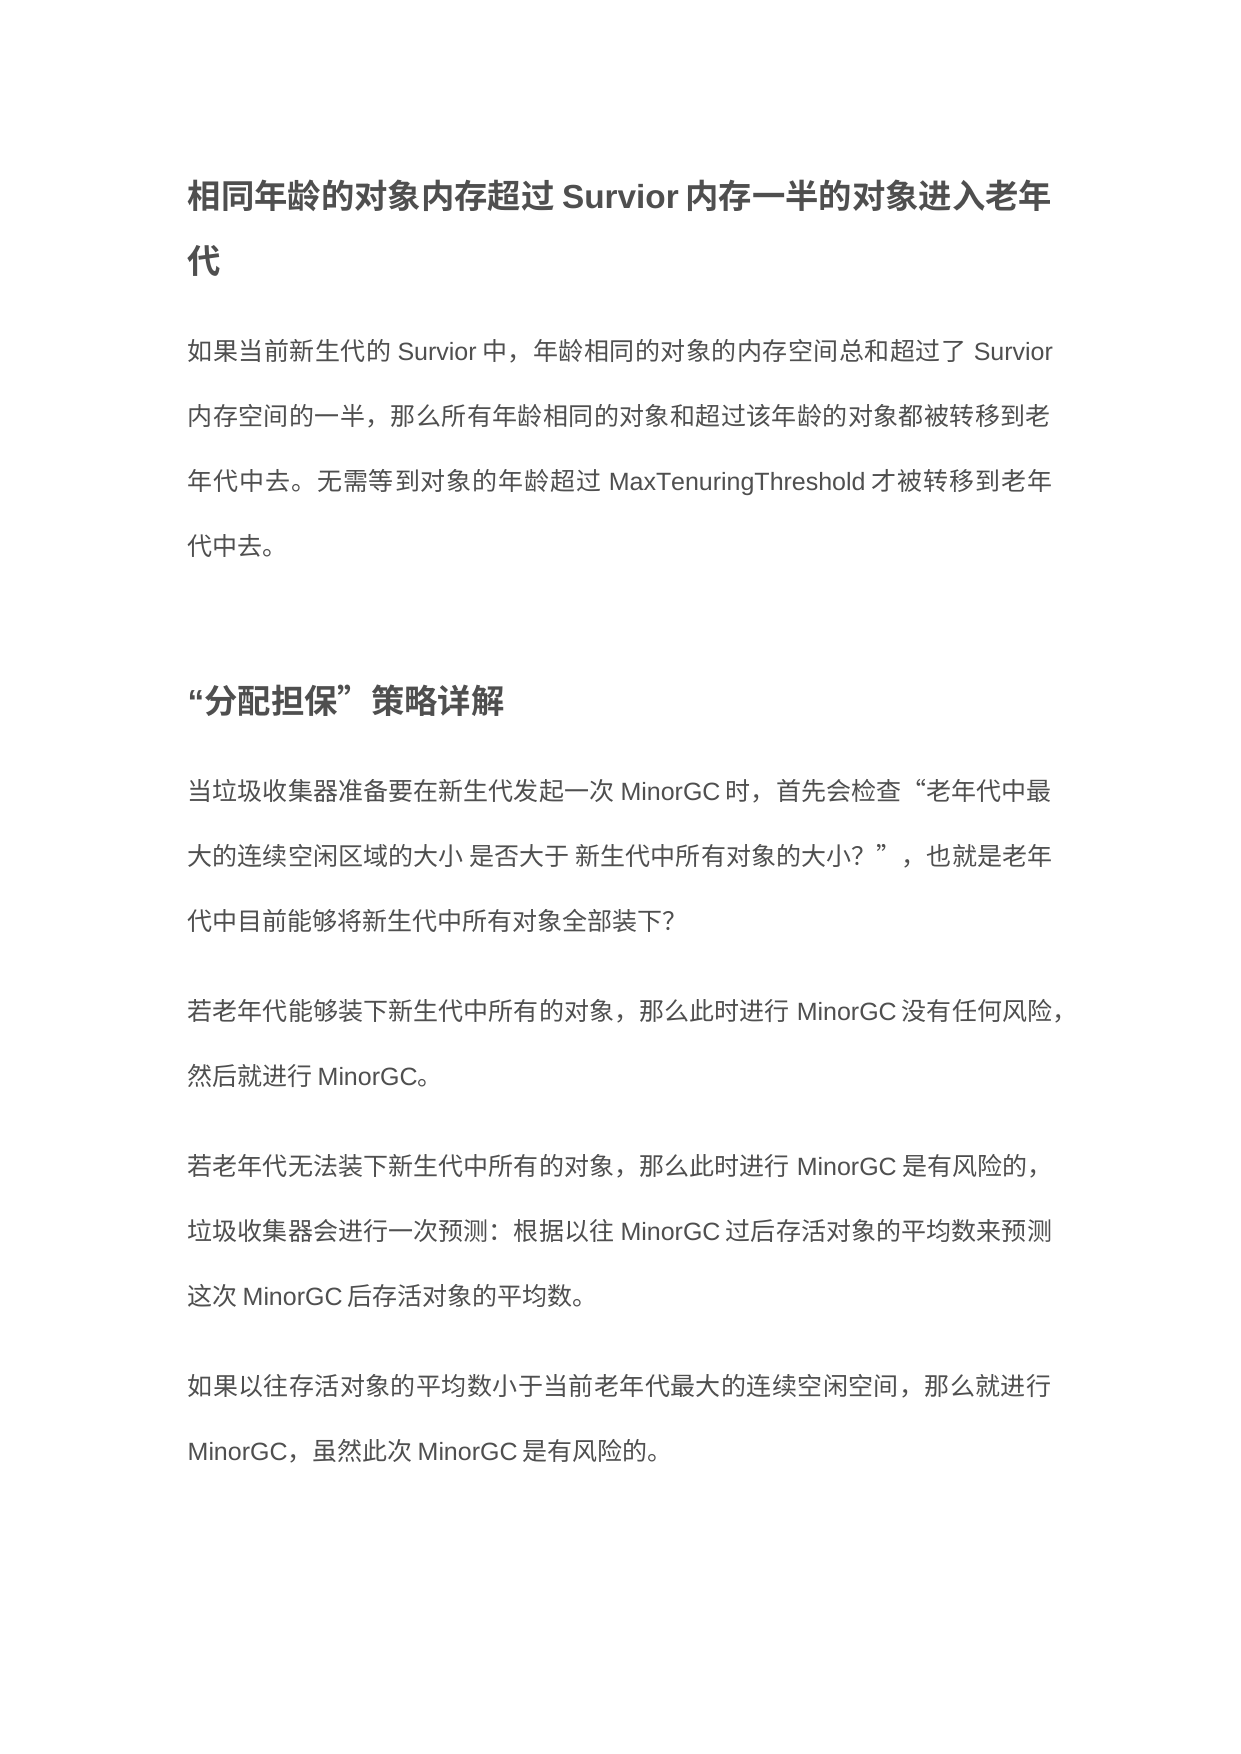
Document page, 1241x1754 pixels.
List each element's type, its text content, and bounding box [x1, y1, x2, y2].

text 如果以往存活对象的平均数小于当前老年代最大的连续空闲空间，那么就进行MinorGC，虽然此次MinorGC是有风险的。 [187, 1352, 1053, 1482]
text 如果当前新生代的Survior中，年龄相同的对象的内存空间总和超过了Survior内存空间的一半，那么所有年龄相同的对象和超过该年龄的对象都被转移到老年代中去。无需等到对象的年龄超过MaxTenuringThreshold才被转移到老年代中去。 [187, 317, 1053, 642]
text 若老年代无法装下新生代中所有的对象，那么此时进行MinorGC是有风险的，垃圾收集器会进行一次预测：根据以往MinorGC过后存活对象的平均数来预测这次MinorGC后存活对象的平均数。 [187, 1132, 1053, 1327]
subtitle “分配担保”策略详解 [187, 667, 1053, 732]
text 当垃圾收集器准备要在新生代发起一次MinorGC时，首先会检查“老年代中最大的连续空闲区域的大小 是否大于 新生代中所有对象的大小？”，也就是老年代中目前能够将新生代中所有对象全部装下？ [187, 757, 1053, 952]
text 若老年代能够装下新生代中所有的对象，那么此时进行MinorGC没有任何风险，然后就进行MinorGC。 [187, 977, 1053, 1107]
subtitle 相同年龄的对象内存超过Survior内存一半的对象进入老年代 [187, 162, 1053, 292]
